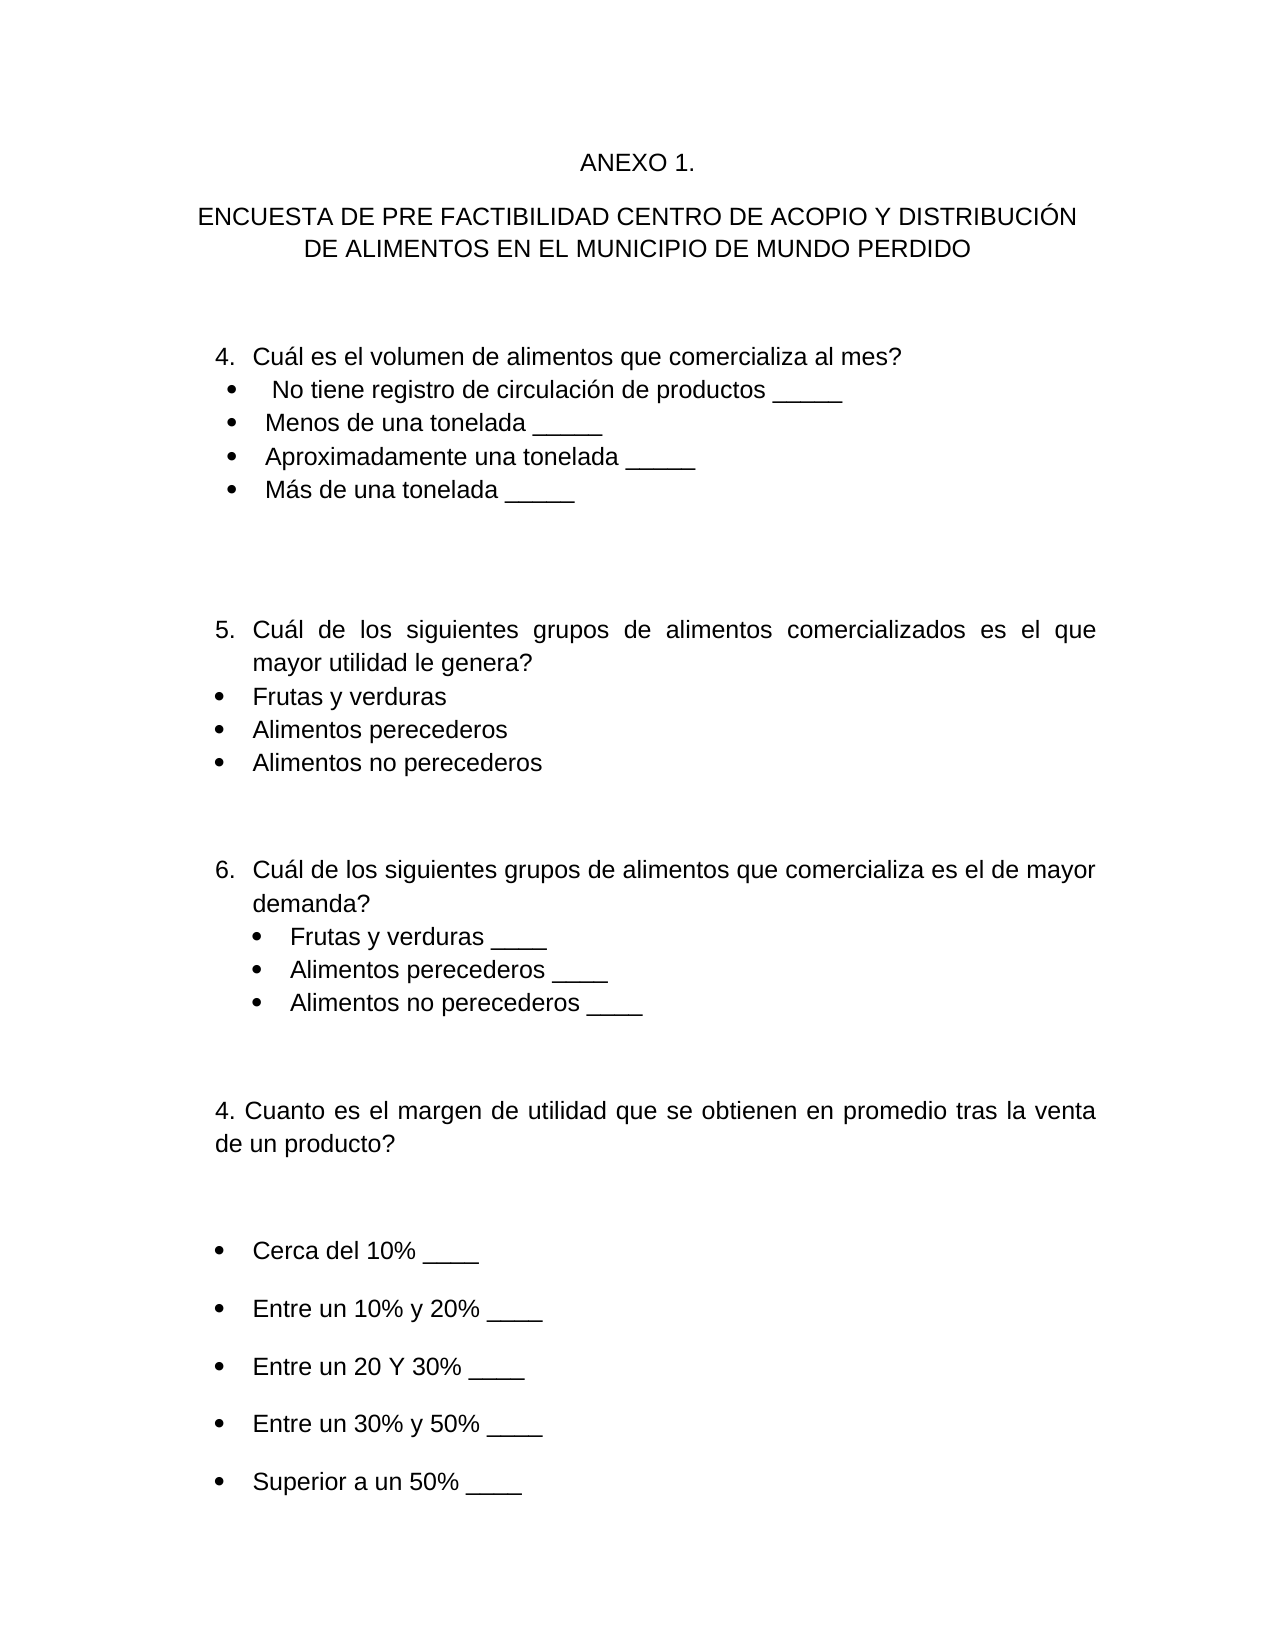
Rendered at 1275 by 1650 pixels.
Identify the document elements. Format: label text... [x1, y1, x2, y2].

list Entre un 30% y 50% ____ [215, 1409, 1098, 1438]
text 4. Cuanto es el margen de utilidad que se obtienen en promedio tras la venta de un producto? [215, 1096, 1098, 1157]
list Cuál de los siguientes grupos de alimentos comercializados es el que mayor utilidad le genera? [215, 615, 1098, 677]
list Aproximadamente una tonelada _____ [227, 441, 1098, 470]
list Frutas y verduras ____ [252, 922, 1098, 950]
text ANEXO 1. [177, 148, 1098, 176]
text ENCUESTA DE PRE FACTIBILIDAD CENTRO DE ACOPIO Y DISTRIBUCIÓN DE ALIMENTOS EN EL MUNICIPIO DE MUNDO PERDIDO [177, 201, 1098, 263]
list Cuál es el volumen de alimentos que comercializa al mes? [215, 342, 1098, 371]
list Frutas y verduras [215, 681, 1098, 710]
list Más de una tonelada _____ [227, 474, 1098, 503]
list Alimentos perecederos [215, 714, 1098, 743]
list Superior a un 50% ____ [215, 1467, 1098, 1496]
list Menos de una tonelada _____ [227, 408, 1098, 437]
list Alimentos no perecederos [215, 748, 1098, 777]
list Entre un 10% y 20% ____ [215, 1294, 1098, 1323]
list Entre un 20 Y 30% ____ [215, 1352, 1098, 1380]
list Cuál de los siguientes grupos de alimentos que comercializa es el de mayor demanda? [215, 856, 1098, 917]
list No tiene registro de circulación de productos _____ [227, 375, 1098, 404]
list Alimentos no perecederos ____ [252, 988, 1098, 1017]
list Cerca del 10% ____ [215, 1236, 1098, 1265]
list Alimentos perecederos ____ [252, 955, 1098, 983]
